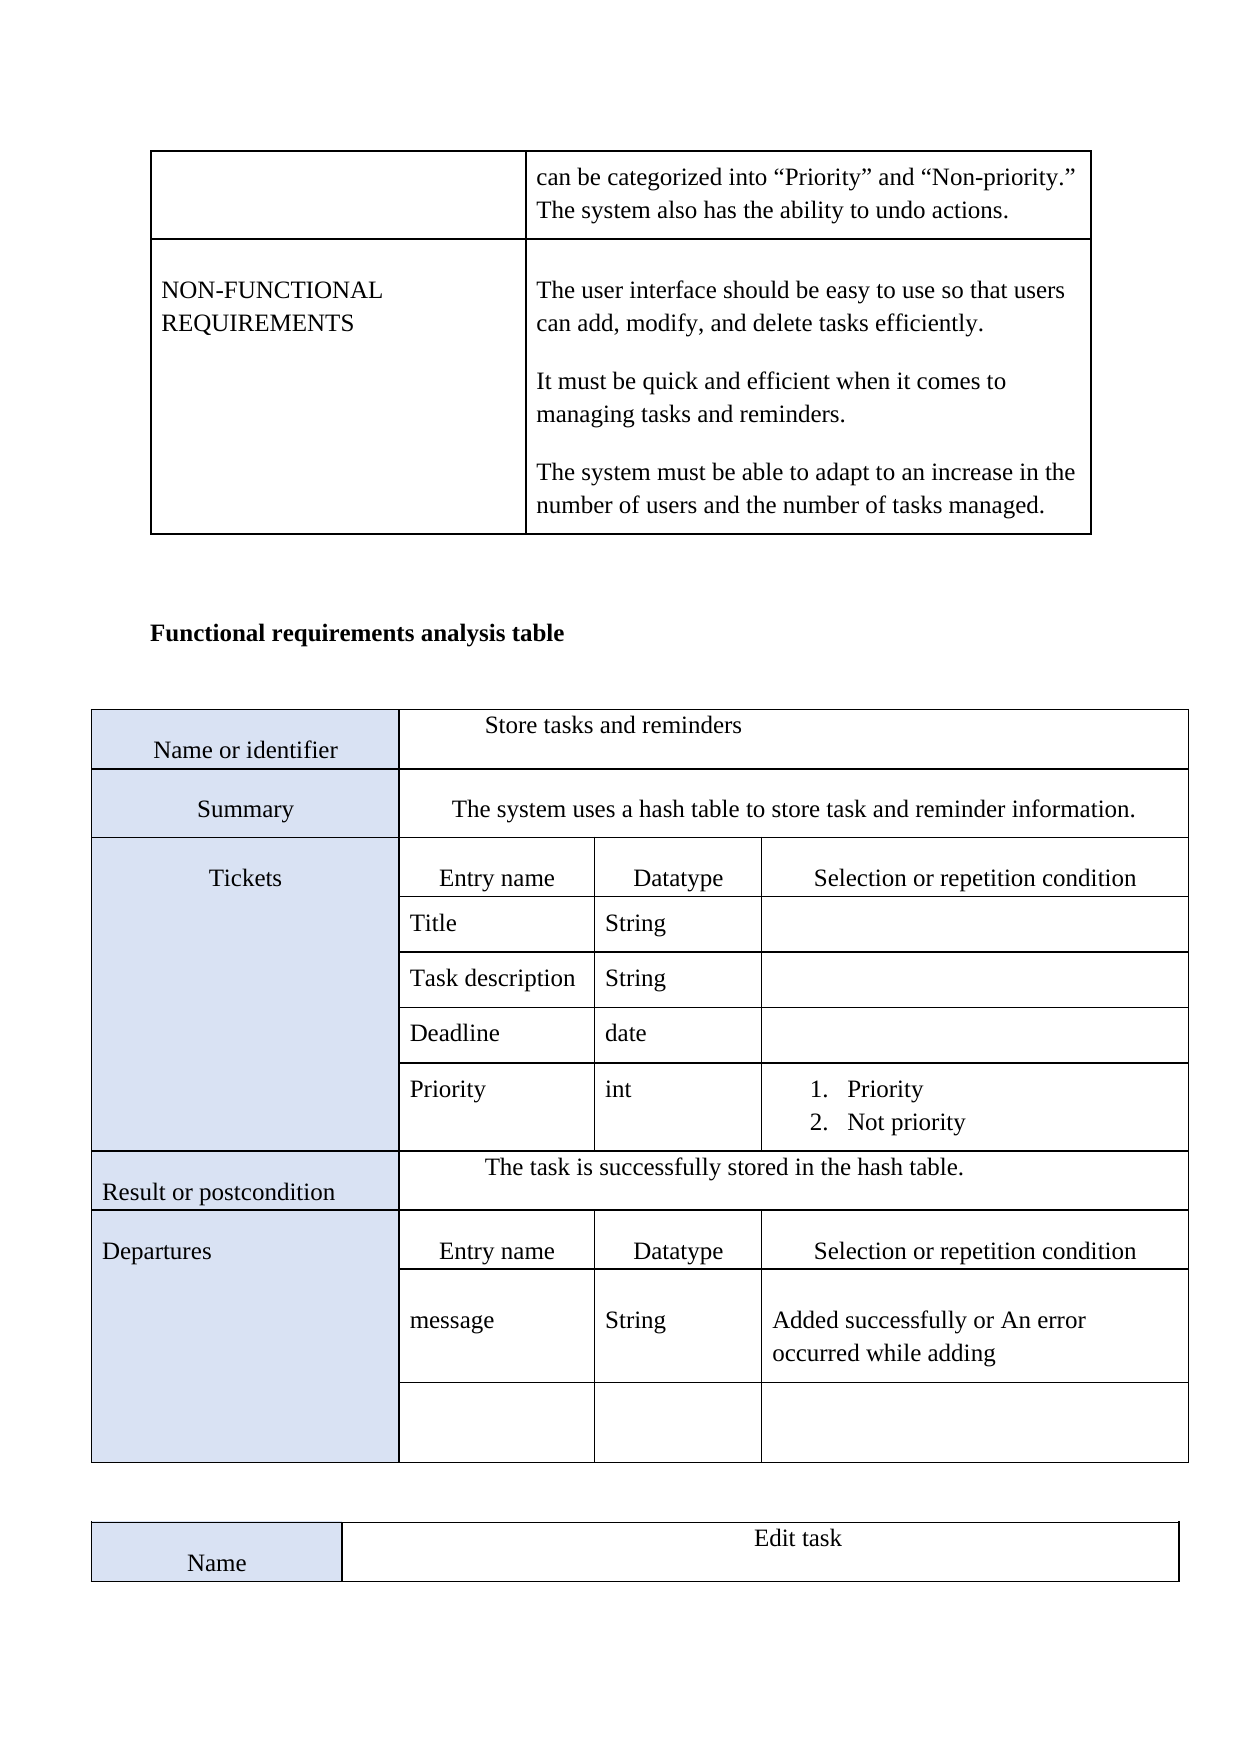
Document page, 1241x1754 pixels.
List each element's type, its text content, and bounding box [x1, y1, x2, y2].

table_cell Added successfully or An error occurred while adding [762, 1270, 1188, 1381]
table_header Name [92, 1523, 341, 1581]
table_cell The user interface should be easy to use so that users can add, modify, and delete tasks efficiently. It must be quick and efficient when it comes to managing tasks and reminders. The system must be able to adapt to an increase in the number of users and the number of tasks managed. [527, 240, 1090, 533]
table_header Name or identifier [92, 710, 398, 768]
table_cell Result or postcondition [92, 1152, 398, 1209]
table_cell NON-FUNCTIONAL REQUIREMENTS [152, 240, 525, 533]
table_cell Title [400, 897, 594, 951]
table_cell Entry name [400, 1211, 594, 1268]
table_cell Priority [400, 1064, 594, 1150]
table_header Edit task [343, 1523, 1178, 1581]
table_cell [762, 1008, 1188, 1062]
table_cell [762, 1383, 1188, 1462]
table_header Store tasks and reminders [400, 710, 1188, 768]
table_cell Departures [92, 1211, 398, 1462]
table_cell The system uses a hash table to store task and reminder information. [400, 770, 1188, 837]
table_cell Datatype [595, 838, 761, 896]
text Functional requirements analysis table [150, 618, 1090, 646]
table_cell Selection or repetition condition [762, 838, 1188, 896]
table_cell String [595, 1270, 761, 1381]
table_cell [762, 897, 1188, 951]
table_cell int [595, 1064, 761, 1150]
table_cell The task is successfully stored in the hash table. [400, 1152, 1188, 1209]
table_cell Selection or repetition condition [762, 1211, 1188, 1268]
table_cell message [400, 1270, 594, 1381]
table_cell String [595, 953, 761, 1007]
table_cell Entry name [400, 838, 594, 896]
table_cell String [595, 897, 761, 951]
table_cell Deadline [400, 1008, 594, 1062]
table_cell [400, 1383, 594, 1462]
table_cell Datatype [595, 1211, 761, 1268]
table_cell date [595, 1008, 761, 1062]
table_cell Summary [92, 770, 398, 837]
table_cell Task description [400, 953, 594, 1007]
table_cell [527, 152, 1090, 238]
table_cell Tickets [92, 838, 398, 1150]
table_cell Priority Not priority [762, 1064, 1188, 1150]
table_cell [595, 1383, 761, 1462]
table_cell [762, 953, 1188, 1007]
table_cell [152, 152, 525, 238]
